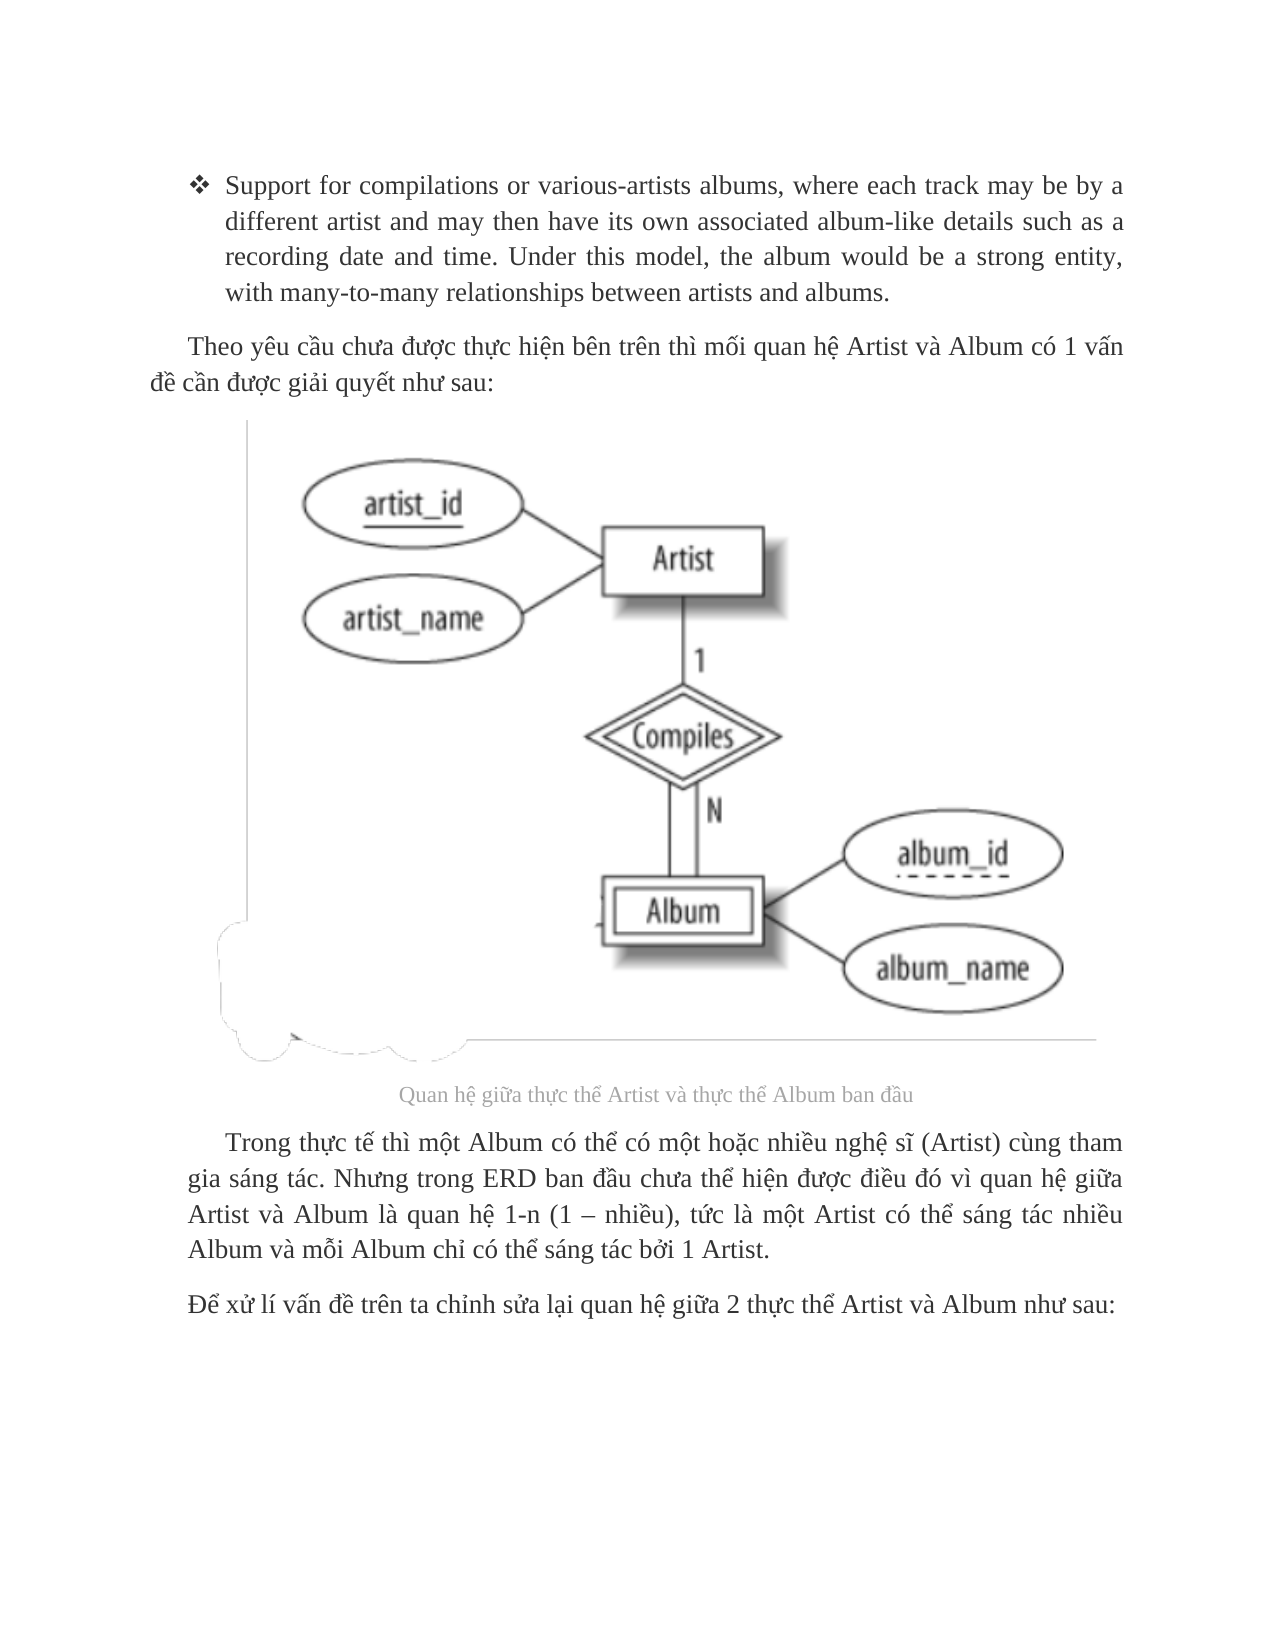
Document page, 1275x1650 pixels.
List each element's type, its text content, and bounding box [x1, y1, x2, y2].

text Quan hệ giữa thực thể Artist và thực thể Album ban đầu [187, 1081, 1125, 1107]
text Trong thực tế thì một Album có thể có một hoặc nhiều nghệ sĩ (Artist) cùng tham gia sáng tác. Nhưng trong ERD ban đầu chưa thể hiện được điều đó vì quan hệ giữa Artist và Album là quan hệ 1-n (1 – nhiều), tức là một Artist có thể sáng tác nhiều Album và mỗi Album chỉ có thể sáng tác bởi 1 Artist. [187, 1126, 1125, 1264]
text Theo yêu cầu chưa được thực hiện bên trên thì mối quan hệ Artist và Album có 1 vấn đề cần được giải quyết như sau: [150, 331, 1125, 397]
picture [216, 420, 1097, 1063]
text Để xử lí vấn đề trên ta chỉnh sửa lại quan hệ giữa 2 thực thể Artist và Album như sau: [150, 1288, 1125, 1319]
list Support for compilations or various-artists albums, where each track may be by a different artist and may then have its own associated album-like details such as a recording date and time. Under this model, the album would be a strong entity, with many-to-many relationships between artists and albums. [187, 169, 1125, 307]
